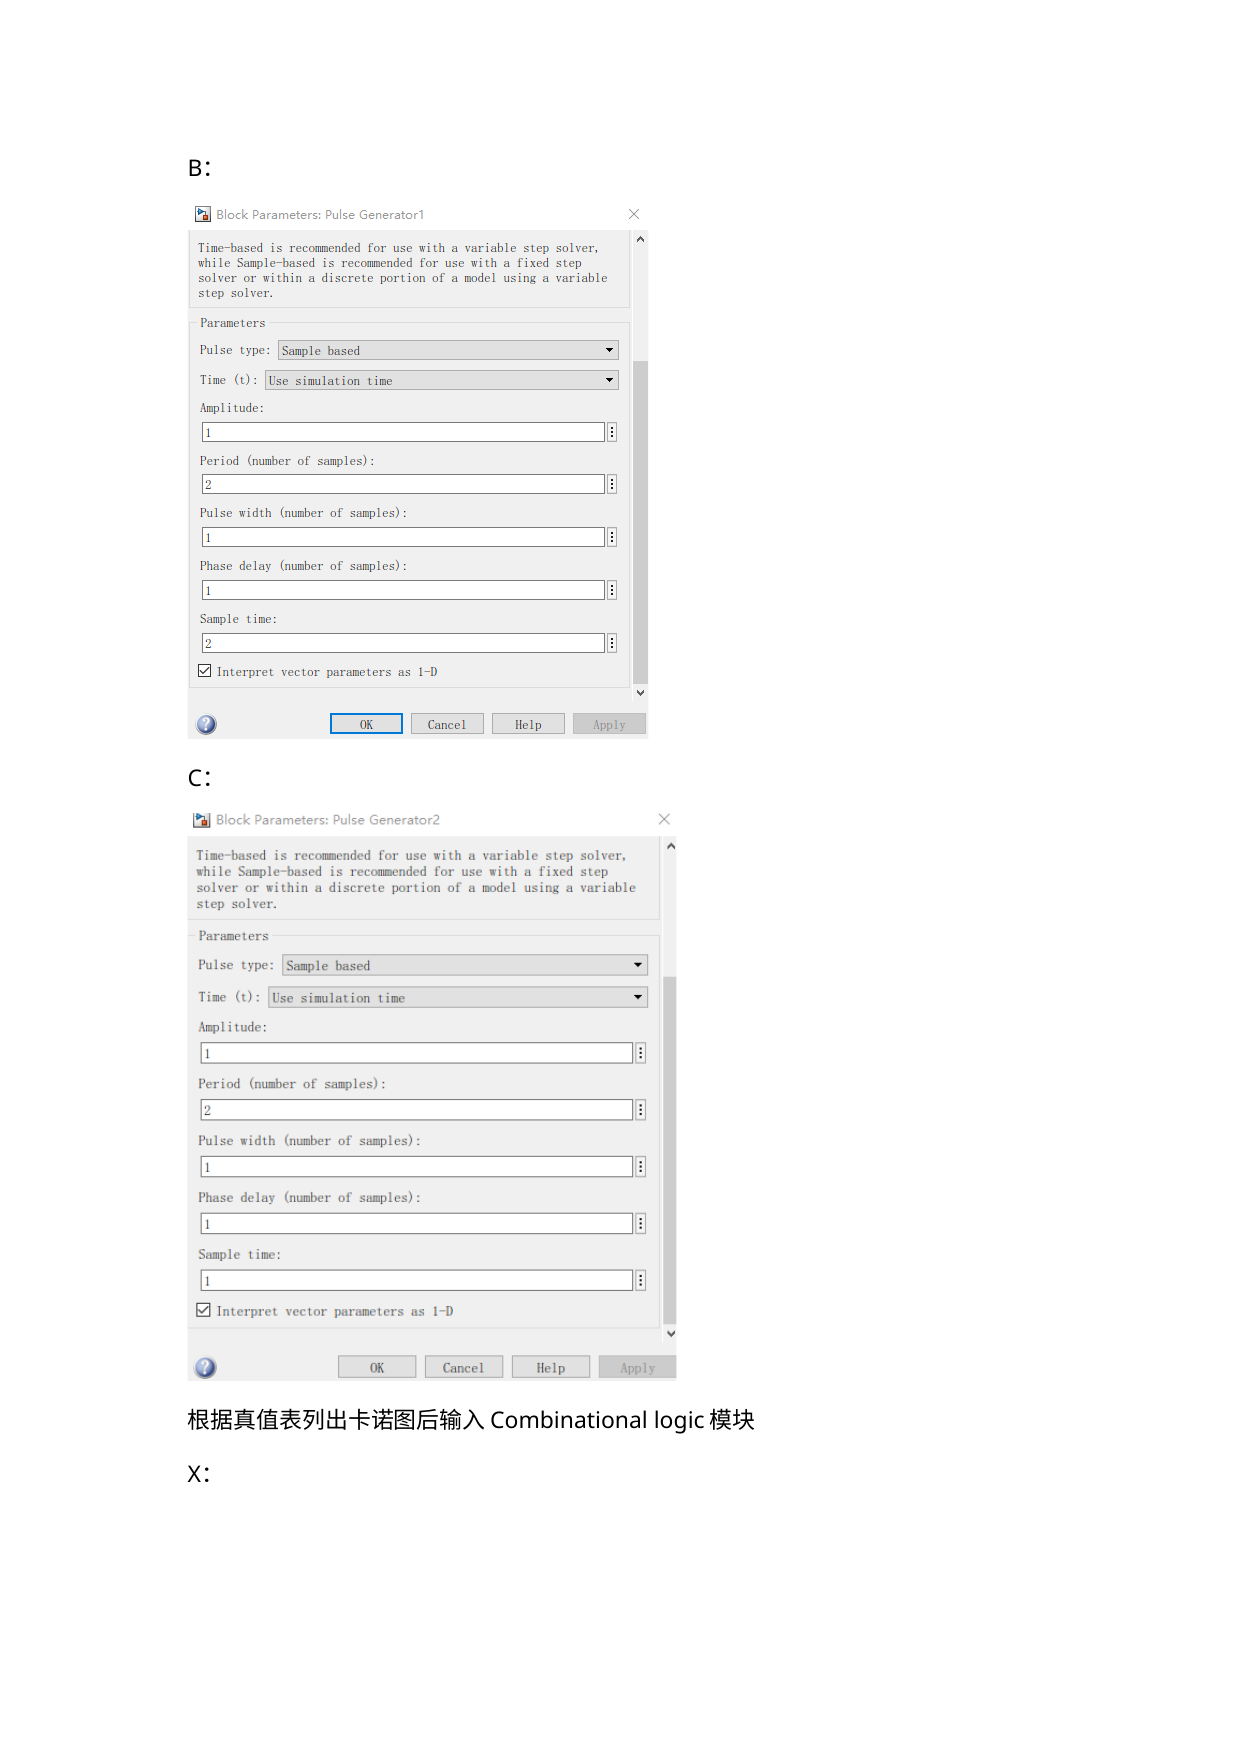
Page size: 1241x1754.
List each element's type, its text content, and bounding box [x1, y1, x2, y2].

text 根据真值表列出卡诺图后输入Combinational logic模块 [187, 1401, 1053, 1435]
picture [187, 204, 649, 739]
text X： [187, 1456, 1053, 1489]
text B： [187, 150, 1053, 183]
picture [187, 813, 677, 1381]
text C： [187, 759, 1053, 793]
